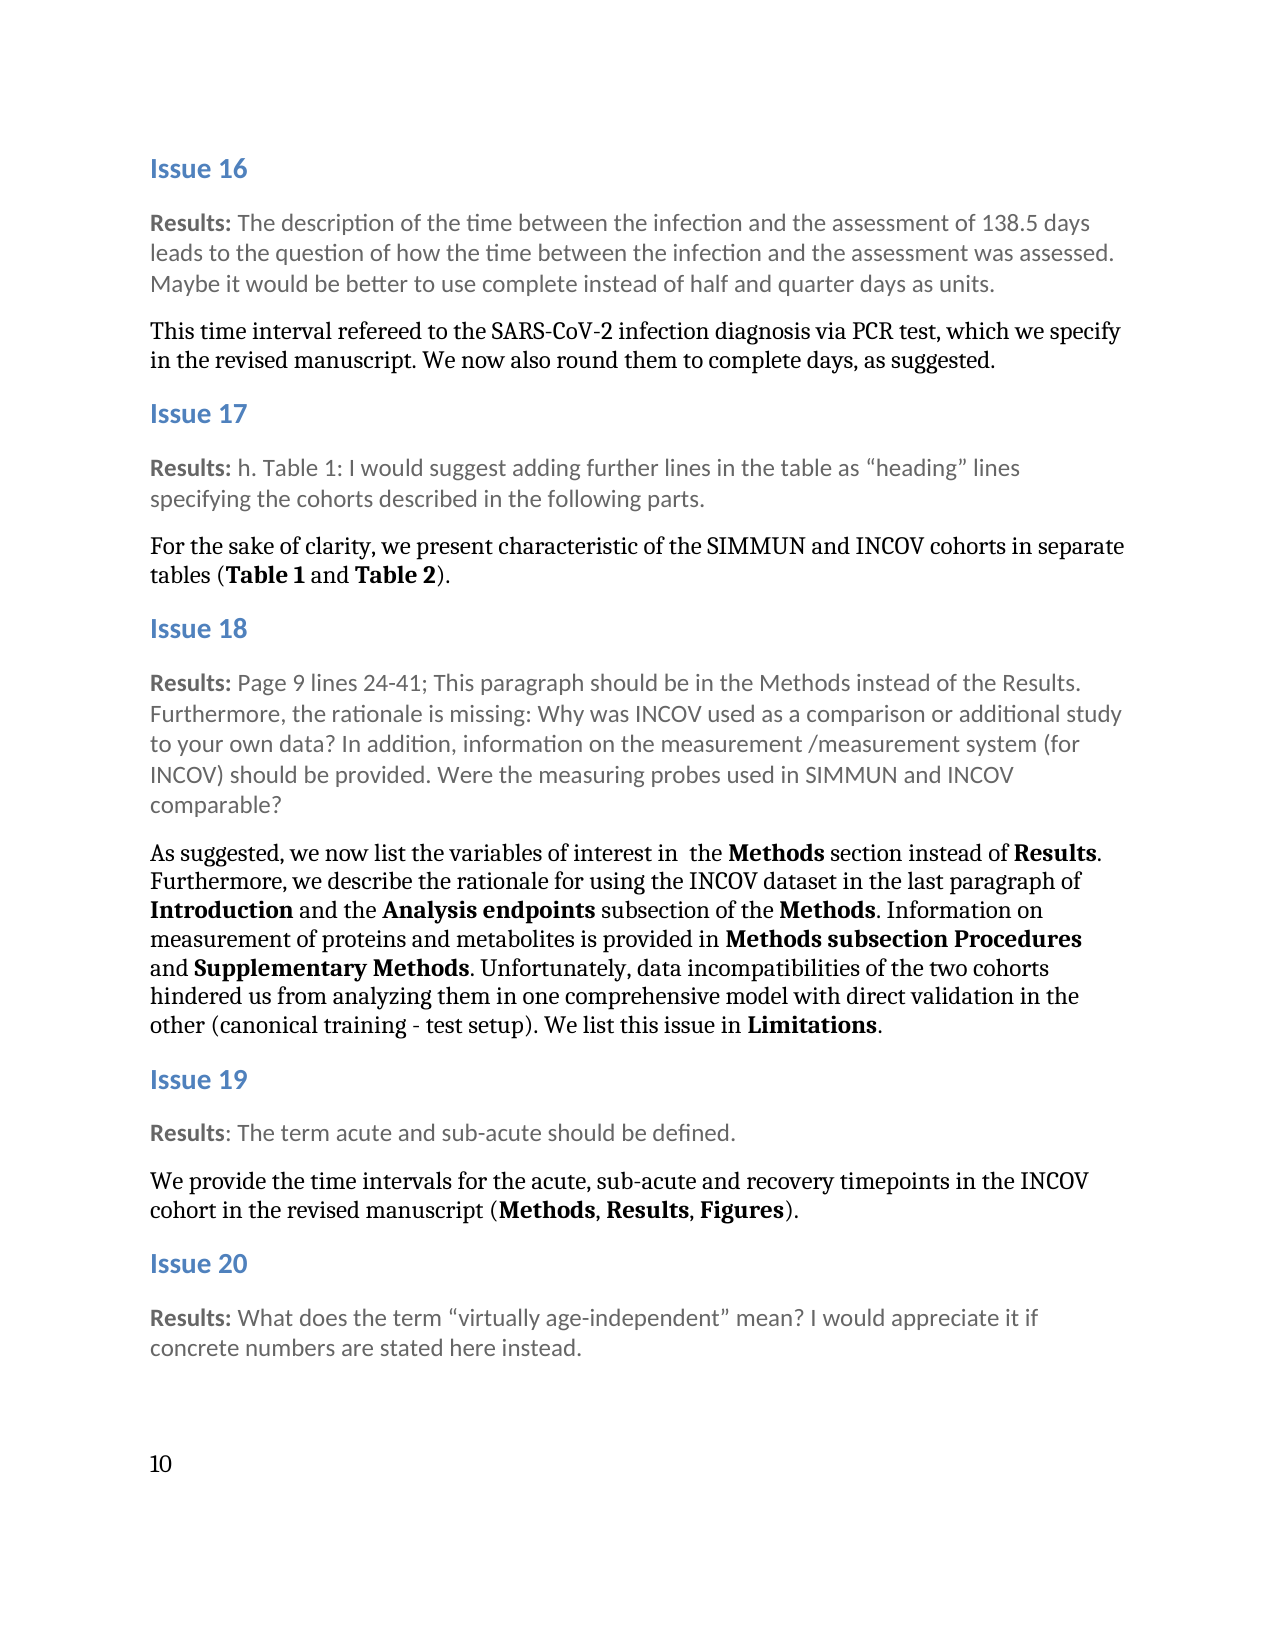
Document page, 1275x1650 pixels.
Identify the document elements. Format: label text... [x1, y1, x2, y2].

subtitle Issue 16 [150, 150, 1125, 186]
text Results: What does the term “virtually age-independent” mean? I would appreciate it if concrete numbers are stated here instead. [150, 1302, 1125, 1363]
subtitle Issue 17 [150, 396, 1125, 431]
text Results: The description of the time between the infection and the assessment of 138.5 days leads to the question of how the time between the infection and the assessment was assessed. Maybe it would be better to use complete instead of half and quarter days as units. [150, 207, 1125, 298]
text As suggested, we now list the variables of interest in the Methods section instead of Results. Furthermore, we describe the rationale for using the INCOV dataset in the last paragraph of Introduction and the Analysis endpoints subsection of the Methods. Information on measurement of proteins and metabolites is provided in Methods subsection Procedures and Supplementary Methods. Unfortunately, data incompatibilities of the two cohorts hindered us from analyzing them in one comprehensive model with direct validation in the other (canonical training - test setup). We list this issue in Limitations. [150, 838, 1125, 1040]
subtitle Issue 18 [150, 611, 1125, 646]
text Results: Page 9 lines 24-41; This paragraph should be in the Methods instead of the Results. Furthermore, the rationale is missing: Why was INCOV used as a comparison or additional study to your own data? In addition, information on the measurement /measurement system (for INCOV) should be provided. Were the measuring probes used in SIMMUN and INCOV comparable? [150, 667, 1125, 820]
subtitle Issue 19 [150, 1061, 1125, 1096]
text Results: h. Table 1: I would suggest adding further lines in the table as “heading” lines specifying the cohorts described in the following parts. [150, 452, 1125, 513]
subtitle Issue 20 [150, 1245, 1125, 1281]
text We provide the time intervals for the acute, sub-acute and recovery timepoints in the INCOV cohort in the revised manuscript (Methods, Results, Figures). [150, 1167, 1125, 1224]
text Results: The term acute and sub-acute should be defined. [150, 1117, 1125, 1148]
text For the sake of clarity, we present characteristic of the SIMMUN and INCOV cohorts in separate tables (Table 1 and Table 2). [150, 532, 1125, 589]
text This time interval refereed to the SARS-CoV-2 infection diagnosis via PCR test, which we specify in the revised manuscript. We now also round them to complete days, as suggested. [150, 317, 1125, 374]
